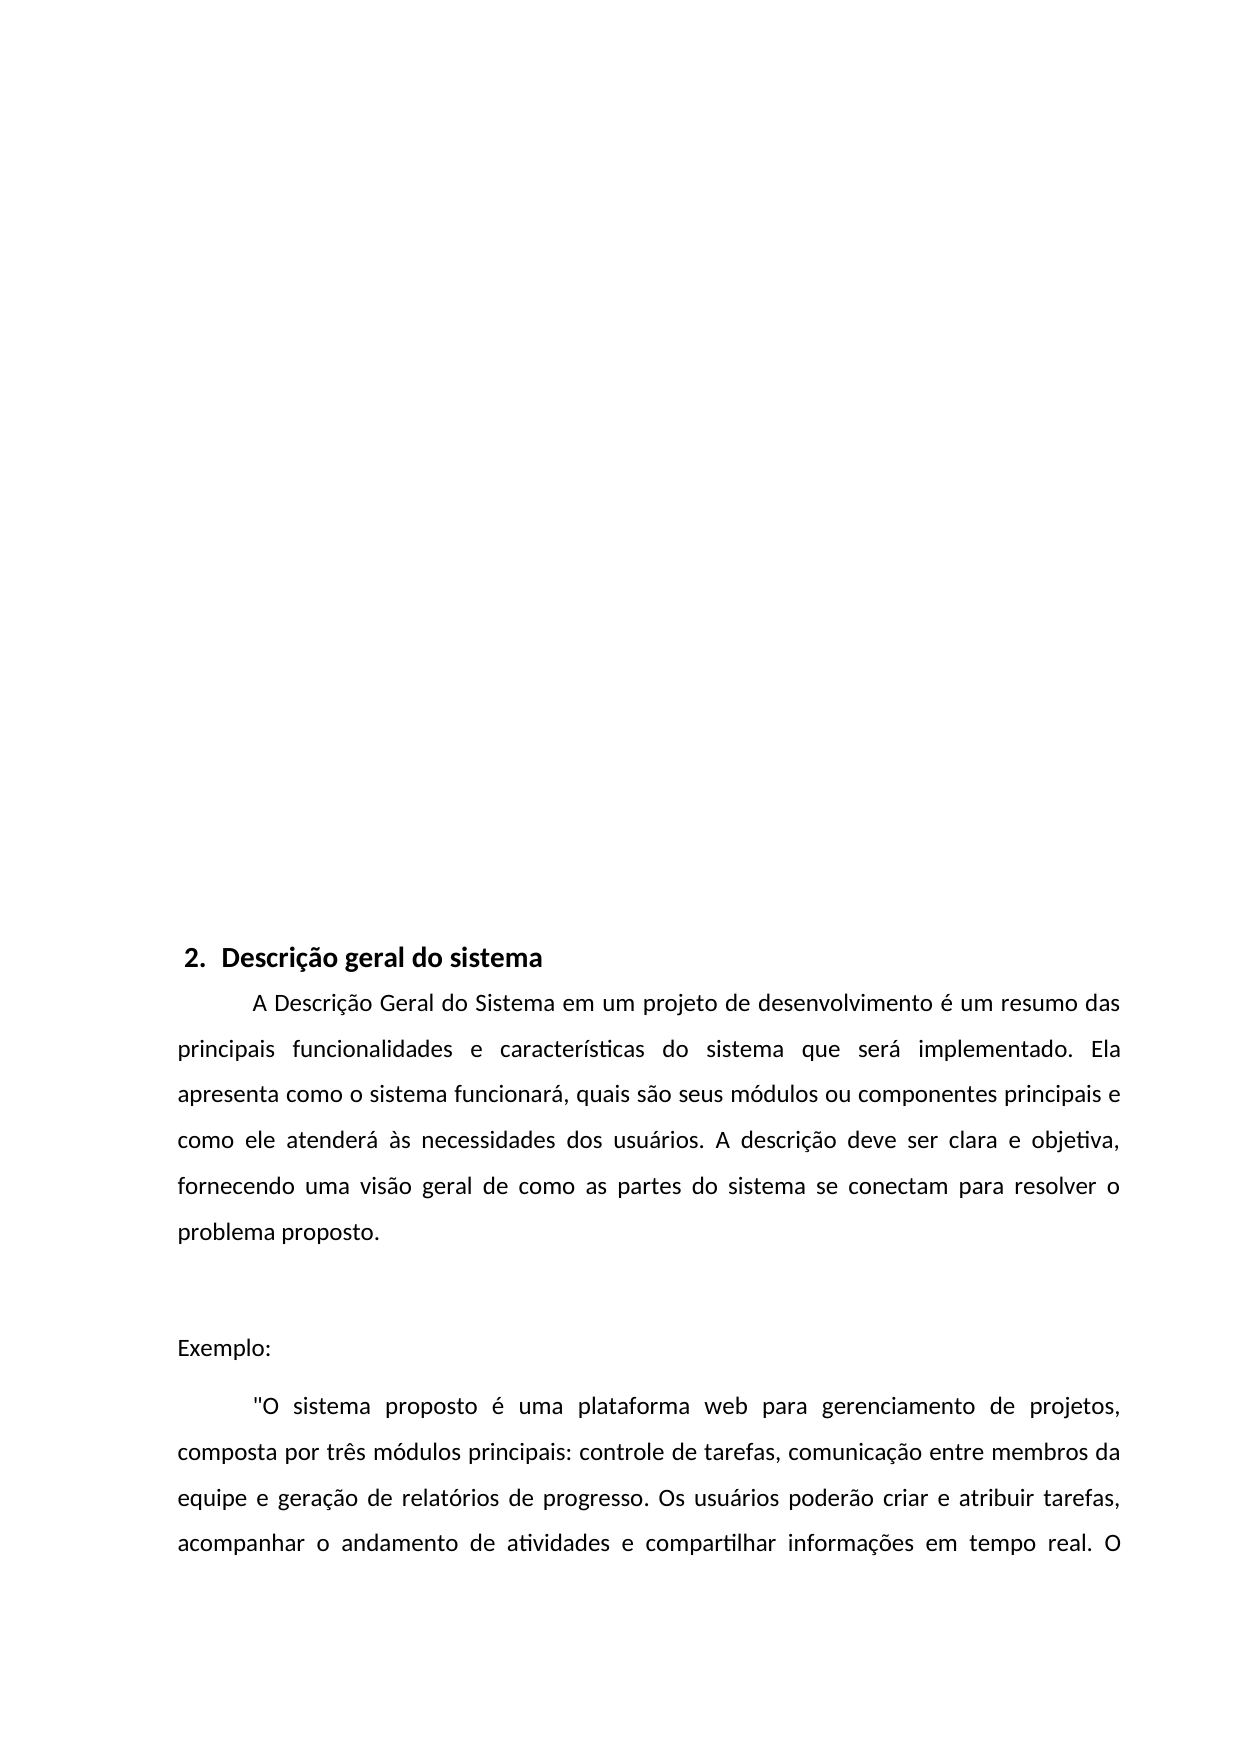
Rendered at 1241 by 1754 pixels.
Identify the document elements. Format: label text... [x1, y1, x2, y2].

title Descrição geral do sistema [184, 939, 1122, 974]
text A Descrição Geral do Sistema em um projeto de desenvolvimento é um resumo das principais funcionalidades e características do sistema que será implementado. Ela apresenta como o sistema funcionará, quais são seus módulos ou componentes principais e como ele atenderá às necessidades dos usuários. A descrição deve ser clara e objetiva, fornecendo uma visão geral de como as partes do sistema se conectam para resolver o problema proposto. [177, 987, 1122, 1246]
text Exemplo: [177, 1332, 1122, 1363]
